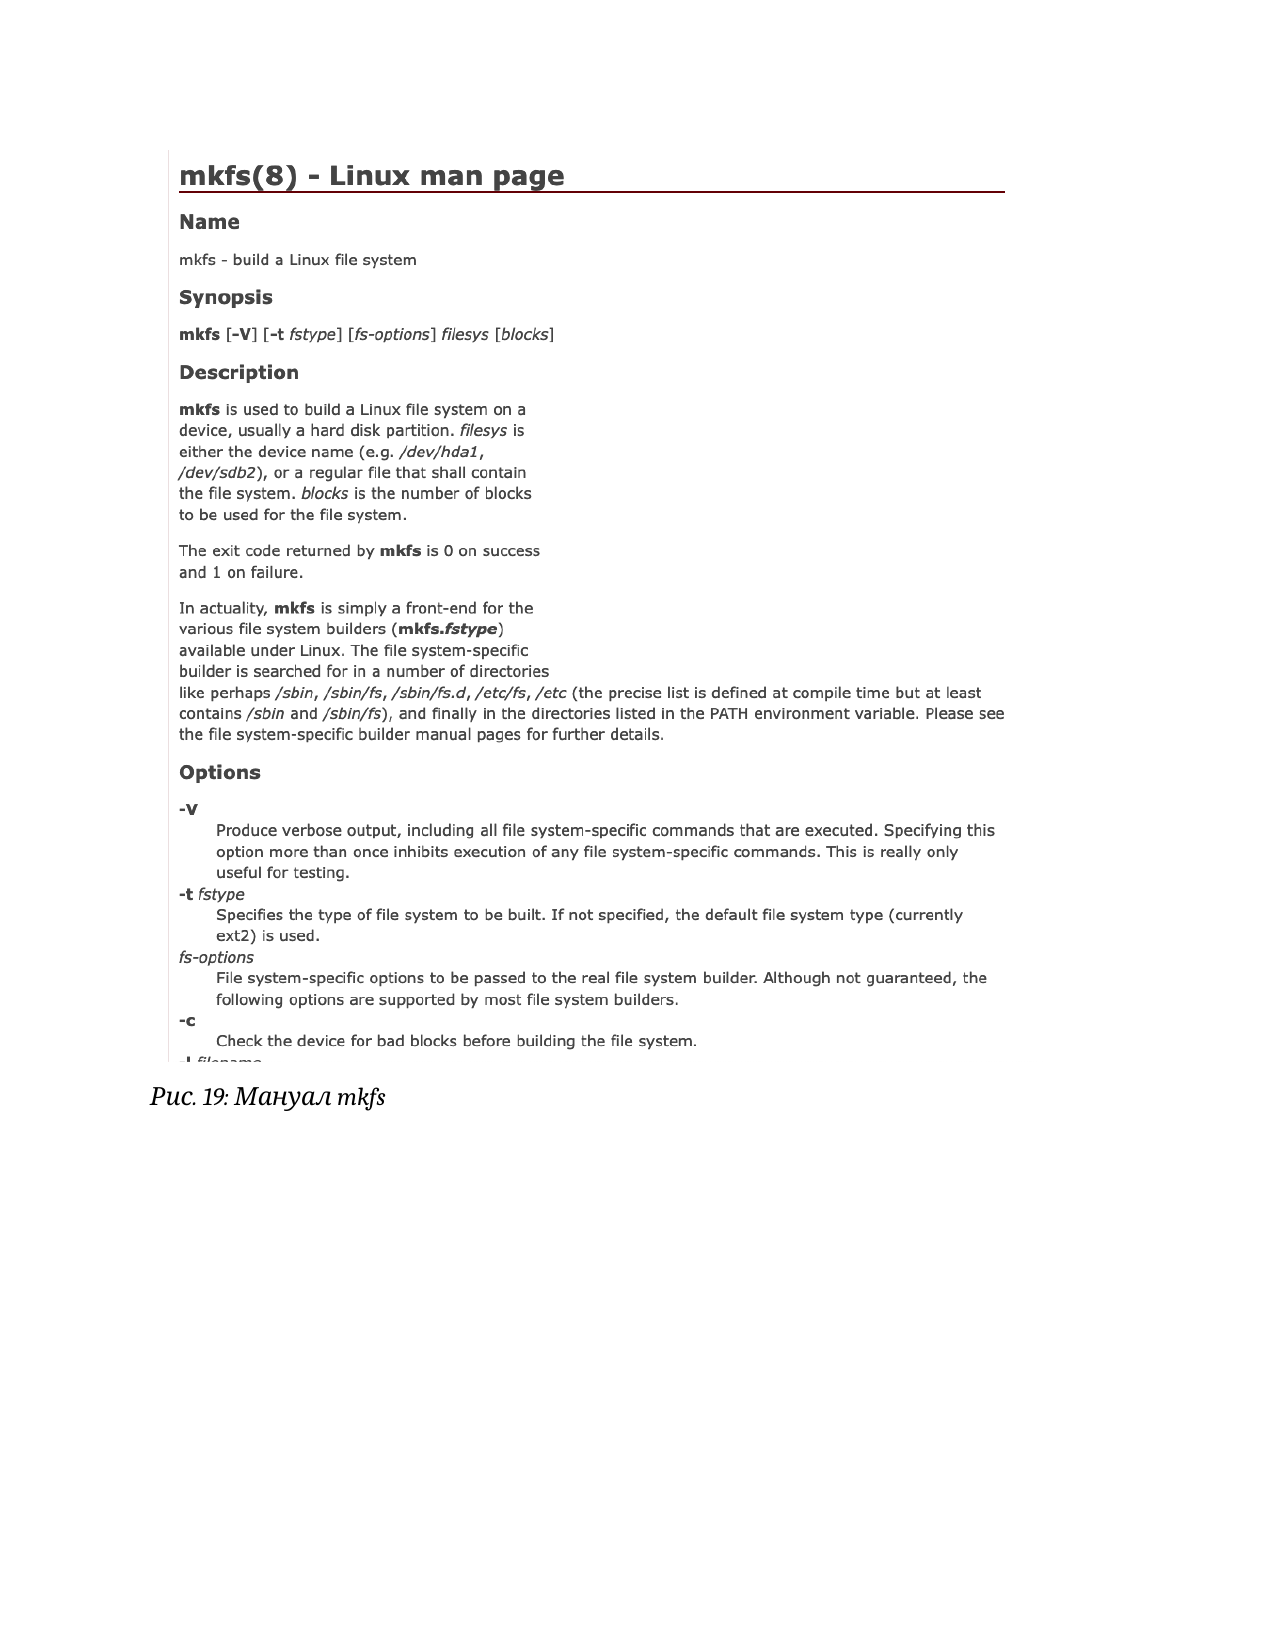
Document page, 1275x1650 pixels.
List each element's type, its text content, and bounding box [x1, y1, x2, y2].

picture [168, 150, 1044, 1062]
text Рис. 19: Мануал mkfs [150, 1082, 1125, 1111]
